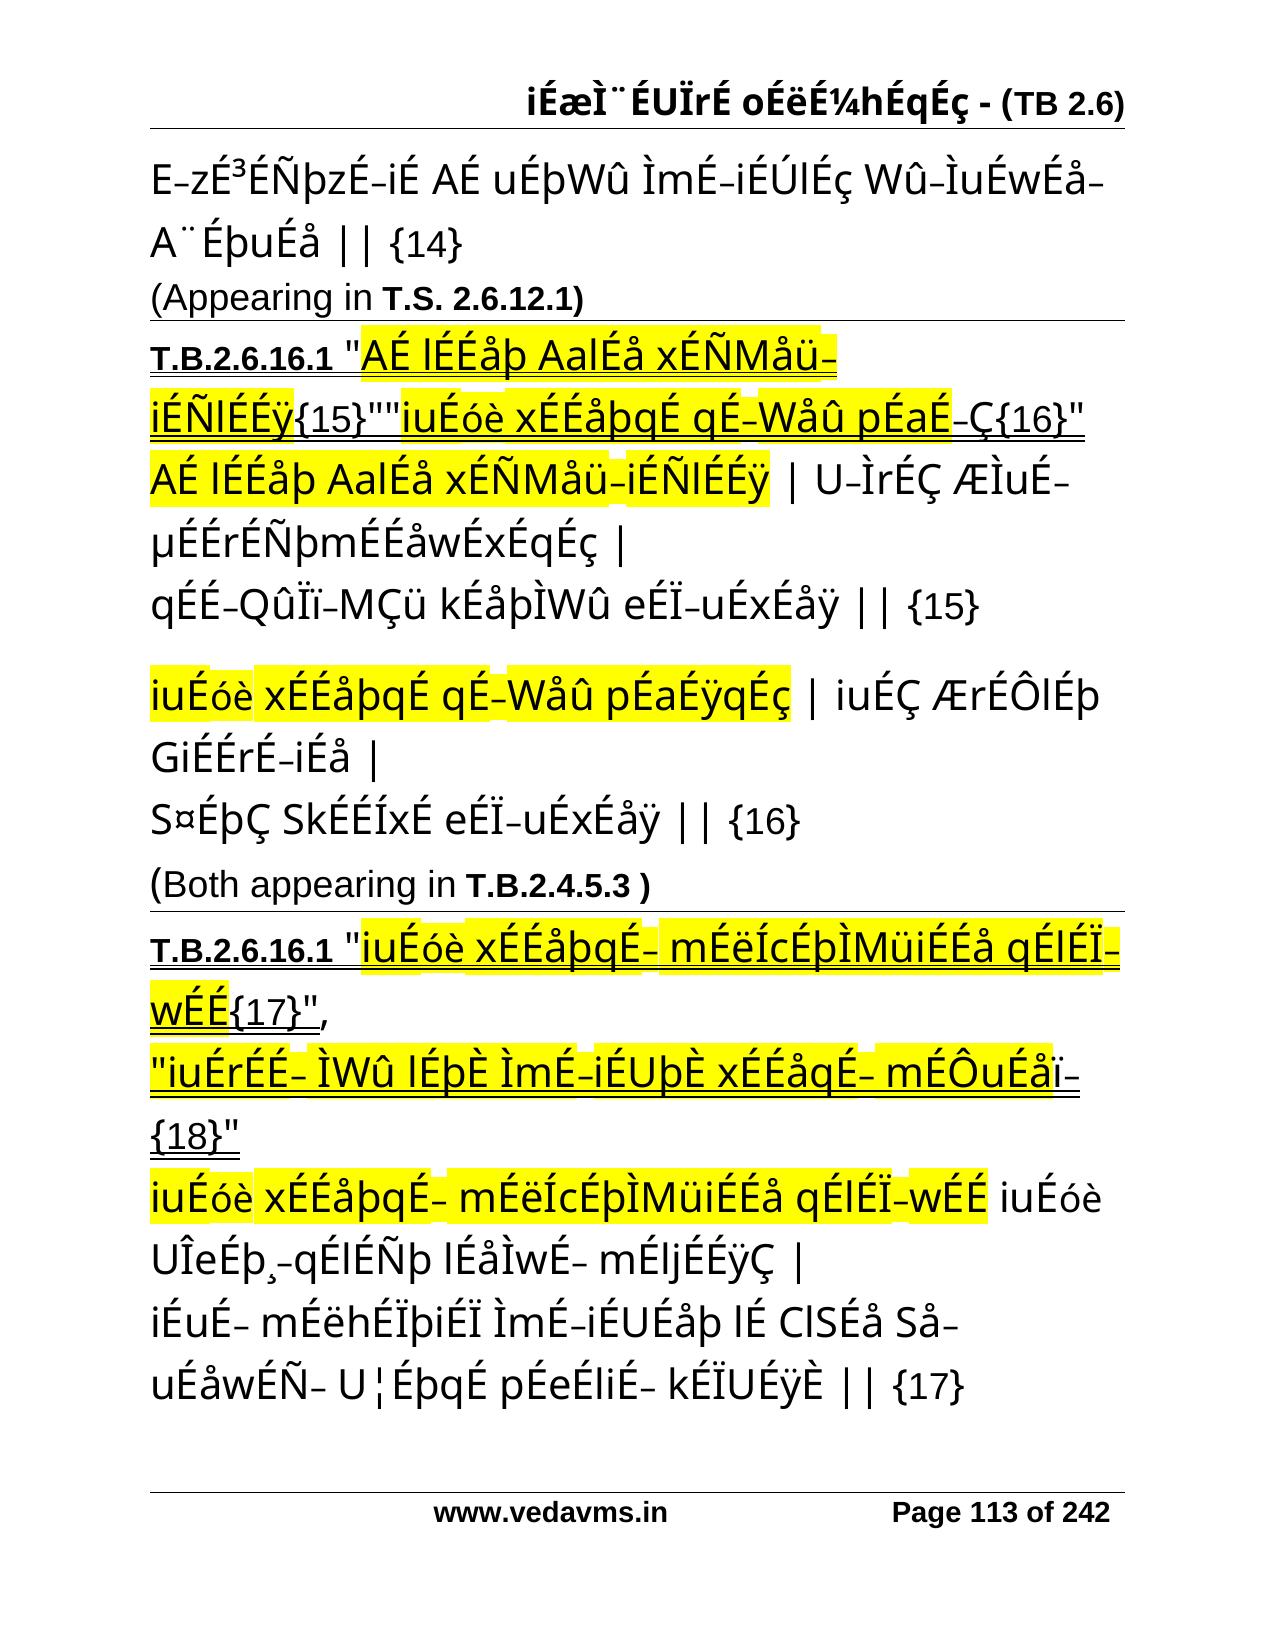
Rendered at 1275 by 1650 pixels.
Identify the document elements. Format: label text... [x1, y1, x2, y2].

text (Both appearing in T.B.2.4.5.3 ) [150, 852, 1125, 911]
text S¤ÉþÇ SkÉÉÍxÉ eÉÏ–uÉxÉåÿ || {16} [150, 790, 1125, 847]
text iuÉóè xÉÉåþqÉ– mÉëÍcÉþÌMüiÉÉå qÉlÉÏ–wÉÉ iuÉóè UÎeÉþ¸–qÉlÉÑþ lÉåÌwÉ– mÉljÉÉÿÇ | [150, 1168, 1125, 1287]
text T.B.2.6.16.1 "iuÉóè xÉÉåþqÉ– mÉëÍcÉþÌMüiÉÉå qÉlÉÏ–wÉÉ{17}", [150, 918, 1125, 1037]
text "iuÉrÉÉ– ÌWû lÉþÈ ÌmÉ–iÉUþÈ xÉÉåqÉ– mÉÔuÉåï–{18}" [150, 1043, 1125, 1162]
text iÉuÉ– mÉëhÉÏþiÉÏ ÌmÉ–iÉUÉåþ lÉ ClSÉå Så–uÉåwÉÑ– U¦ÉþqÉ pÉeÉliÉ– kÉÏUÉÿÈ || {17} [150, 1292, 1125, 1412]
text qÉÉ–QûÏï–MÇü kÉåþÌWû eÉÏ–uÉxÉåÿ || {15} [150, 575, 1125, 632]
text E–zÉ³ÉÑþzÉ–iÉ AÉ uÉþWû ÌmÉ–iÉÚlÉç Wû–ÌuÉwÉå– A¨ÉþuÉå || {14} [150, 150, 1125, 269]
text iuÉóè xÉÉåþqÉ qÉ–Wåû pÉaÉÿqÉç | iuÉÇ ÆrÉÔlÉþ GiÉÉrÉ–iÉå | [150, 665, 1125, 784]
text T.B.2.6.16.1 "AÉ lÉÉåþ AalÉå xÉÑMåü–iÉÑlÉÉÿ{15}""iuÉóè xÉÉåþqÉ qÉ–Wåû pÉaÉ–Ç{16}" [150, 325, 1184, 444]
text (Appearing in T.S. 2.6.12.1) [150, 275, 1125, 320]
text AÉ lÉÉåþ AalÉå xÉÑMåü–iÉÑlÉÉÿ | U–ÌrÉÇ ÆÌuÉ–µÉÉrÉÑþmÉÉåwÉxÉqÉç | [150, 450, 1125, 569]
